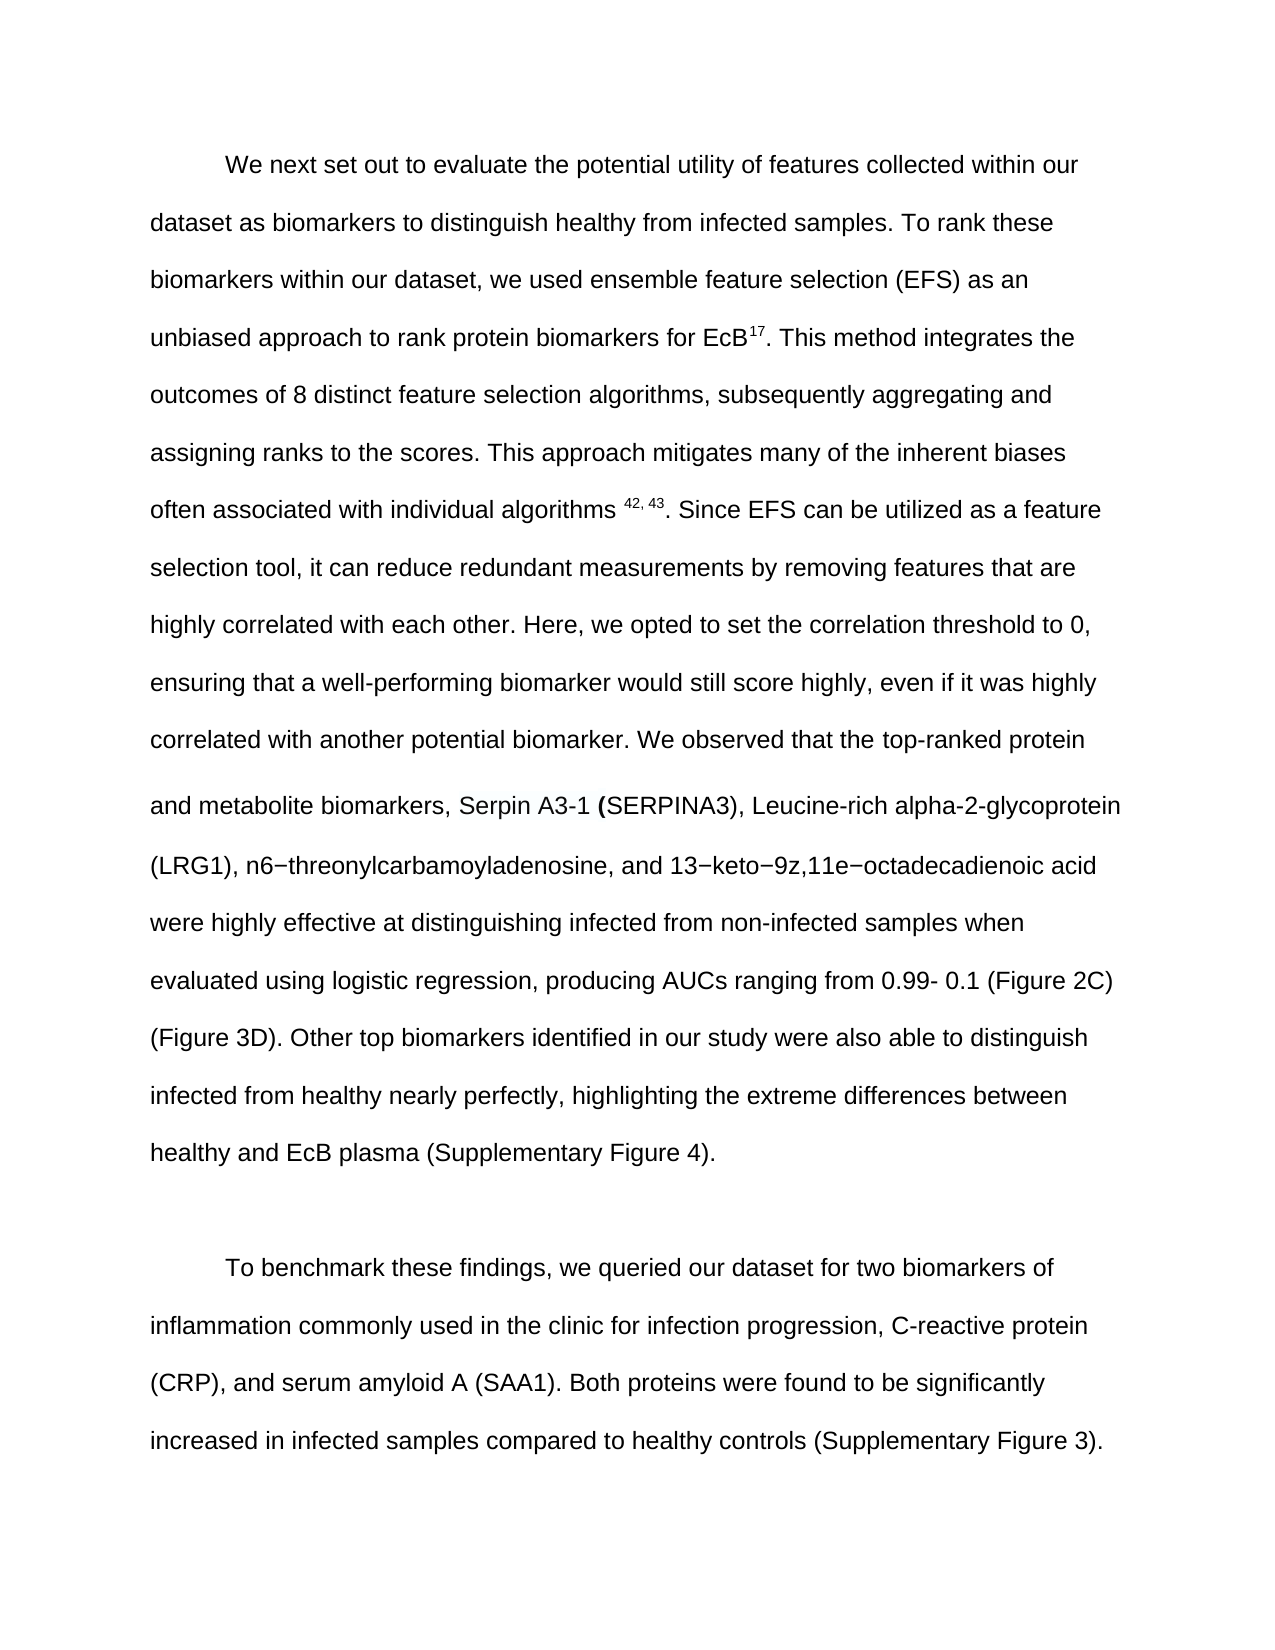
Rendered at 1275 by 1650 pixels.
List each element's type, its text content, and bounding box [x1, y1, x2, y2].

text We next set out to evaluate the potential utility of features collected within our dataset as biomarkers to distinguish healthy from infected samples. To rank these biomarkers within our dataset, we used ensemble feature selection (EFS) as an unbiased approach to rank protein biomarkers for EcB17. This method integrates the outcomes of 8 distinct feature selection algorithms, subsequently aggregating and assigning ranks to the scores. This approach mitigates many of the inherent biases often associated with individual algorithms 42, 43. Since EFS can be utilized as a feature selection tool, it can reduce redundant measurements by removing features that are highly correlated with each other. Here, we opted to set the correlation threshold to 0, ensuring that a well-performing biomarker would still score highly, even if it was highly correlated with another potential biomarker. We observed that the top-ranked protein and metabolite biomarkers, Serpin A3-1 (SERPINA3), Leucine-rich alpha-2-glycoprotein (LRG1), n6−threonylcarbamoyladenosine, and 13−keto−9z,11e−octadecadienoic acid were highly effective at distinguishing infected from non-infected samples when evaluated using logistic regression, producing AUCs ranging from 0.99- 0.1 (Figure 2C) (Figure 3D). Other top biomarkers identified in our study were also able to distinguish infected from healthy nearly perfectly, highlighting the extreme differences between healthy and EcB plasma (Supplementary Figure 4). [150, 150, 1125, 1167]
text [150, 1253, 1125, 1454]
